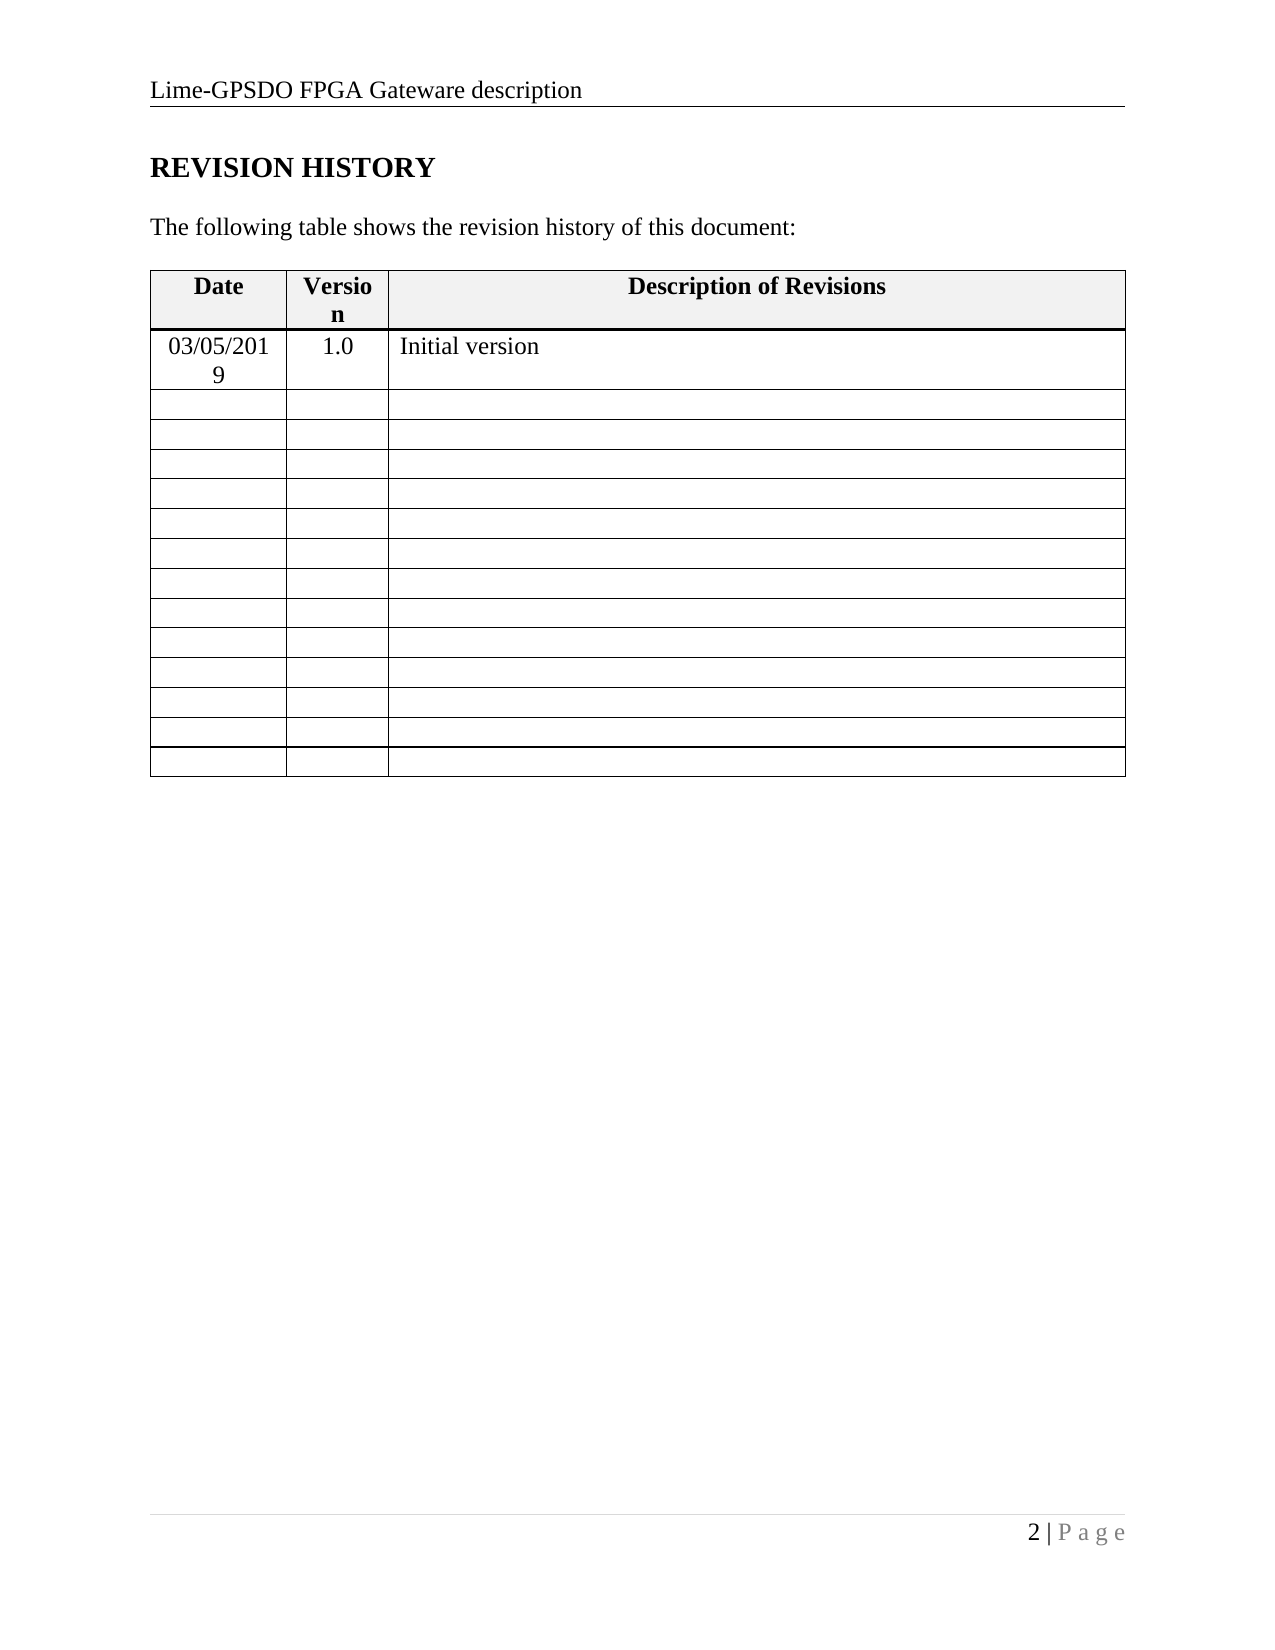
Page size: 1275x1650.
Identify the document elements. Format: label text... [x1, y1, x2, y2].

table_cell [151, 688, 286, 717]
table_cell [287, 390, 388, 419]
table_cell [287, 748, 388, 776]
table_cell [287, 569, 388, 597]
table_cell 03/05/2019 [151, 331, 286, 389]
table_cell [151, 599, 286, 627]
table_cell [287, 479, 388, 508]
table_header Version [287, 271, 388, 328]
table_cell [151, 509, 286, 538]
table_cell [389, 688, 1125, 717]
table_cell [151, 390, 286, 419]
table_cell [287, 718, 388, 746]
table_cell [287, 688, 388, 717]
table_cell [389, 718, 1125, 746]
text The following table shows the revision history of this document: [150, 212, 1125, 241]
table_cell [287, 450, 388, 478]
table_cell [389, 628, 1125, 657]
table_cell [287, 628, 388, 657]
table_cell [151, 569, 286, 597]
table_cell [389, 390, 1125, 419]
table_cell [287, 599, 388, 627]
table_cell [389, 420, 1125, 448]
table_cell [151, 628, 286, 657]
table_cell [287, 509, 388, 538]
table_cell [389, 509, 1125, 538]
table_cell [151, 420, 286, 448]
table_cell [389, 539, 1125, 568]
table_cell Initial version [389, 331, 1125, 389]
table_cell [389, 479, 1125, 508]
table_cell [151, 658, 286, 687]
table_cell [287, 539, 388, 568]
text REVISION HISTORY [150, 150, 1125, 183]
table_cell [151, 539, 286, 568]
table_cell [389, 569, 1125, 597]
table_cell 1.0 [287, 331, 388, 389]
table_cell [287, 658, 388, 687]
table_cell [389, 450, 1125, 478]
table_cell [389, 748, 1125, 776]
table_header Description of Revisions [389, 271, 1125, 328]
table_cell [151, 718, 286, 746]
table_header Date [151, 271, 286, 328]
table_cell [389, 658, 1125, 687]
table_cell [287, 420, 388, 448]
table_cell [151, 479, 286, 508]
table_cell [389, 599, 1125, 627]
table_cell [151, 748, 286, 776]
table_cell [151, 450, 286, 478]
